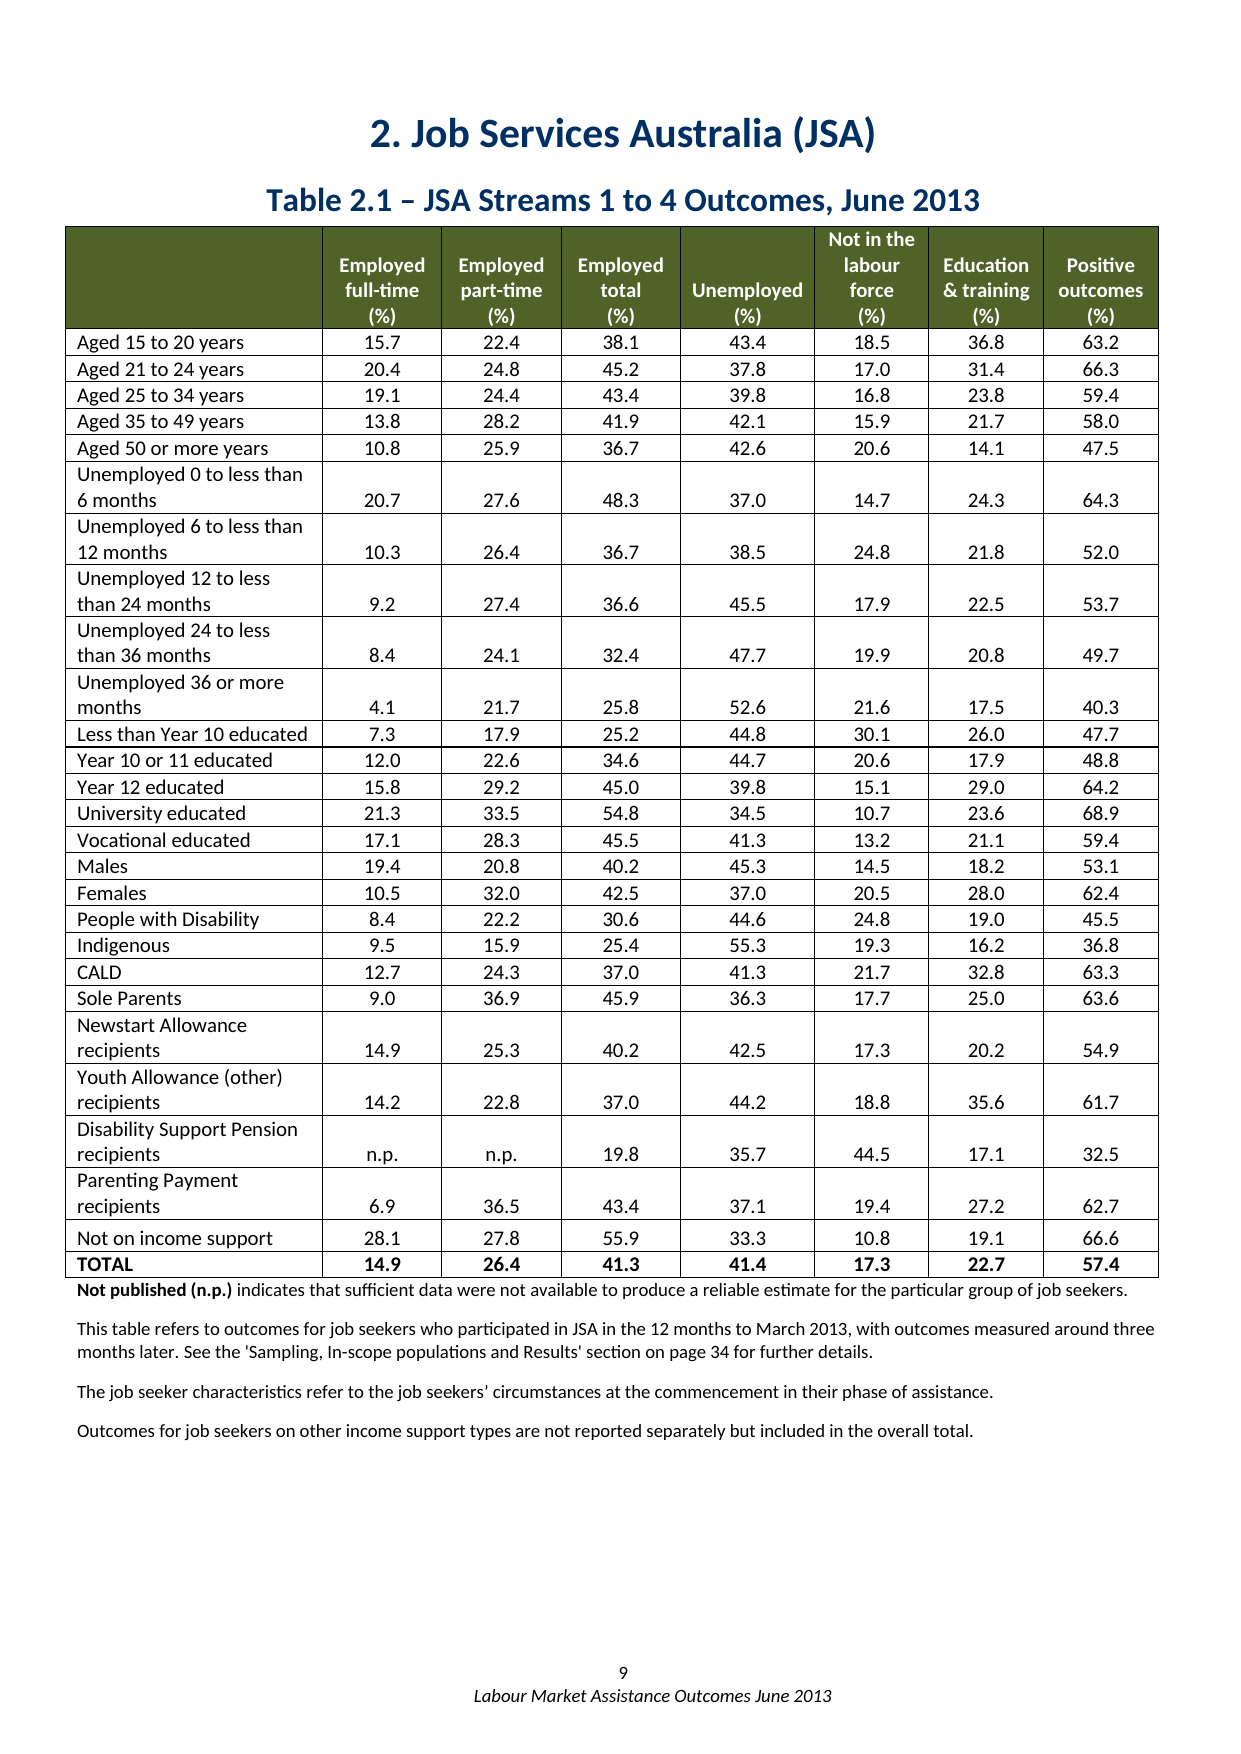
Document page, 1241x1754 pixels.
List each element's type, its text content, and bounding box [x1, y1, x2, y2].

table_cell 36.9 [442, 986, 561, 1011]
table_cell 37.0 [681, 880, 814, 905]
table_cell 36.7 [562, 514, 680, 564]
text Not published (n.p.) indicates that sufficient data were not available to produce a reliable estimate for the particular group of job seekers. [77, 1278, 1169, 1301]
table_cell 38.5 [681, 514, 814, 564]
text The job seeker characteristics refer to the job seekers’ circumstances at the commencement in their phase of assistance. [77, 1380, 1169, 1403]
table_cell 27.4 [442, 565, 561, 616]
table_cell Disability Support Pension recipients [66, 1116, 322, 1167]
table_cell 16.2 [929, 933, 1043, 958]
table_cell 57.4 [1044, 1252, 1158, 1277]
table_cell 36.8 [929, 329, 1043, 355]
table_cell 30.1 [815, 721, 928, 746]
table_cell 32.4 [562, 617, 680, 668]
table_cell 42.6 [681, 435, 814, 461]
table_cell Sole Parents [66, 986, 322, 1011]
table_cell 36.7 [562, 435, 680, 461]
table_cell 36.6 [562, 565, 680, 616]
table_cell 48.3 [562, 462, 680, 512]
table_cell Less than Year 10 educated [66, 721, 322, 746]
table_cell 16.8 [815, 382, 928, 408]
table_cell 53.1 [1044, 853, 1158, 879]
table_cell 10.5 [323, 880, 441, 905]
table_cell n.p. [442, 1116, 561, 1167]
table_cell 34.5 [681, 800, 814, 826]
table_cell 35.6 [929, 1064, 1043, 1115]
table_cell 45.0 [562, 774, 680, 799]
text This table refers to outcomes for job seekers who participated in JSA in the 12 months to March 2013, with outcomes measured around three months later. See the 'Sampling, In-scope populations and Results' section on page 34 for further details. [77, 1318, 1169, 1363]
table_cell 39.8 [681, 382, 814, 408]
table_cell 33.3 [681, 1220, 814, 1251]
table_cell 20.5 [815, 880, 928, 905]
table_cell 44.2 [681, 1064, 814, 1115]
table_cell 37.1 [681, 1168, 814, 1218]
table_cell 23.8 [929, 382, 1043, 408]
table_cell 20.6 [815, 748, 928, 773]
table_cell 19.1 [323, 382, 441, 408]
table_cell Males [66, 853, 322, 879]
table_cell 17.3 [815, 1252, 928, 1277]
table_cell 14.9 [323, 1252, 441, 1277]
table_cell 20.8 [442, 853, 561, 879]
table_cell 41.3 [562, 1252, 680, 1277]
table_cell 47.7 [1044, 721, 1158, 746]
table_cell 14.9 [323, 1012, 441, 1063]
table_cell 33.5 [442, 800, 561, 826]
table_cell 24.3 [442, 959, 561, 984]
table_cell 6.9 [323, 1168, 441, 1218]
table_cell 21.6 [815, 669, 928, 720]
table_cell 48.8 [1044, 748, 1158, 773]
table_cell 63.3 [1044, 959, 1158, 984]
table_cell 62.4 [1044, 880, 1158, 905]
table_cell 53.7 [1044, 565, 1158, 616]
table_cell 55.9 [562, 1220, 680, 1251]
table_cell 35.7 [681, 1116, 814, 1167]
table_cell 28.3 [442, 827, 561, 852]
table_cell 25.8 [562, 669, 680, 720]
table_cell 68.9 [1044, 800, 1158, 826]
table_cell 9.5 [323, 933, 441, 958]
table_cell 32.8 [929, 959, 1043, 984]
table_cell 66.6 [1044, 1220, 1158, 1251]
table_cell 15.9 [442, 933, 561, 958]
table_cell 62.7 [1044, 1168, 1158, 1218]
table_cell 41.3 [681, 959, 814, 984]
table_cell 14.5 [815, 853, 928, 879]
table_header Employed total (%) [562, 227, 680, 328]
table_cell 44.5 [815, 1116, 928, 1167]
table_cell 21.7 [929, 409, 1043, 434]
table_cell 24.8 [442, 356, 561, 381]
table_cell 17.1 [323, 827, 441, 852]
table_cell 29.0 [929, 774, 1043, 799]
table_cell Year 12 educated [66, 774, 322, 799]
table_cell 44.6 [681, 906, 814, 932]
subtitle Table 2.1 – JSA Streams 1 to 4 Outcomes, June 2013 [77, 179, 1169, 219]
table_cell 15.9 [815, 409, 928, 434]
table_cell 43.4 [562, 1168, 680, 1218]
table_cell 41.9 [562, 409, 680, 434]
table_cell 20.7 [323, 462, 441, 512]
table_header Education & training (%) [929, 227, 1043, 328]
table_cell 24.8 [815, 514, 928, 564]
table_cell 25.9 [442, 435, 561, 461]
table_cell 19.3 [815, 933, 928, 958]
table_cell 20.8 [929, 617, 1043, 668]
table_cell 19.1 [929, 1220, 1043, 1251]
table_cell 22.6 [442, 748, 561, 773]
table_cell 63.2 [1044, 329, 1158, 355]
table_cell 45.5 [1044, 906, 1158, 932]
table_cell 28.0 [929, 880, 1043, 905]
table_cell 36.3 [681, 986, 814, 1011]
table_cell 39.8 [681, 774, 814, 799]
table_cell 43.4 [562, 382, 680, 408]
table_cell 10.7 [815, 800, 928, 826]
table_cell 25.0 [929, 986, 1043, 1011]
table_cell 18.2 [929, 853, 1043, 879]
table_cell 26.0 [929, 721, 1043, 746]
table_cell 19.8 [562, 1116, 680, 1167]
table_cell 17.9 [442, 721, 561, 746]
table_cell 17.9 [929, 748, 1043, 773]
table_cell 8.4 [323, 617, 441, 668]
table_cell TOTAL [66, 1252, 322, 1277]
table_cell Aged 15 to 20 years [66, 329, 322, 355]
table_cell 7.3 [323, 721, 441, 746]
table_cell 58.0 [1044, 409, 1158, 434]
table_cell 13.2 [815, 827, 928, 852]
table_cell 25.2 [562, 721, 680, 746]
table_cell Aged 35 to 49 years [66, 409, 322, 434]
table_cell 10.3 [323, 514, 441, 564]
table_cell Unemployed 0 to less than 6 months [66, 462, 322, 512]
table_cell 26.4 [442, 1252, 561, 1277]
table_header Employed full-time (%) [323, 227, 441, 328]
table_cell CALD [66, 959, 322, 984]
table_cell 40.2 [562, 1012, 680, 1063]
table_cell 54.9 [1044, 1012, 1158, 1063]
table_cell 42.1 [681, 409, 814, 434]
table_cell 13.8 [323, 409, 441, 434]
table_cell 24.8 [815, 906, 928, 932]
table_cell 18.8 [815, 1064, 928, 1115]
table_cell Year 10 or 11 educated [66, 748, 322, 773]
table_cell Aged 25 to 34 years [66, 382, 322, 408]
table_cell 41.3 [681, 827, 814, 852]
table_cell 10.8 [323, 435, 441, 461]
table_cell 17.9 [815, 565, 928, 616]
table_cell 49.7 [1044, 617, 1158, 668]
table_cell Vocational educated [66, 827, 322, 852]
table_cell n.p. [323, 1116, 441, 1167]
table_cell 23.6 [929, 800, 1043, 826]
table_cell 44.8 [681, 721, 814, 746]
table_cell Aged 50 or more years [66, 435, 322, 461]
table_cell 21.3 [323, 800, 441, 826]
table_cell 25.4 [562, 933, 680, 958]
table_cell 37.0 [681, 462, 814, 512]
table_cell Not on income support [66, 1220, 322, 1251]
table_cell 52.6 [681, 669, 814, 720]
table_cell 45.9 [562, 986, 680, 1011]
table_cell 45.3 [681, 853, 814, 879]
table_header Positive outcomes (%) [1044, 227, 1158, 328]
table_cell Unemployed 6 to less than 12 months [66, 514, 322, 564]
table_cell 45.5 [681, 565, 814, 616]
table_cell 27.6 [442, 462, 561, 512]
table_cell Indigenous [66, 933, 322, 958]
table_cell 45.2 [562, 356, 680, 381]
table_cell 59.4 [1044, 382, 1158, 408]
table_cell 43.4 [681, 329, 814, 355]
table_cell 22.2 [442, 906, 561, 932]
table_cell 21.7 [815, 959, 928, 984]
table_header Not in the labour force (%) [815, 227, 928, 328]
table_cell 19.0 [929, 906, 1043, 932]
table_cell 4.1 [323, 669, 441, 720]
table_cell 27.8 [442, 1220, 561, 1251]
table_cell 14.1 [929, 435, 1043, 461]
table_cell People with Disability [66, 906, 322, 932]
table_cell 24.4 [442, 382, 561, 408]
table_cell 21.1 [929, 827, 1043, 852]
table_cell Parenting Payment recipients [66, 1168, 322, 1218]
table_cell 36.8 [1044, 933, 1158, 958]
table_cell 19.9 [815, 617, 928, 668]
table_cell 27.2 [929, 1168, 1043, 1218]
table_cell 59.4 [1044, 827, 1158, 852]
table_cell 54.8 [562, 800, 680, 826]
table_cell 30.6 [562, 906, 680, 932]
table_cell 41.4 [681, 1252, 814, 1277]
table_cell University educated [66, 800, 322, 826]
table_cell 14.2 [323, 1064, 441, 1115]
table_cell 47.7 [681, 617, 814, 668]
table_cell 17.7 [815, 986, 928, 1011]
table_cell 61.7 [1044, 1064, 1158, 1115]
table_cell 64.2 [1044, 774, 1158, 799]
table_cell 17.0 [815, 356, 928, 381]
table_cell 66.3 [1044, 356, 1158, 381]
table_cell Newstart Allowance recipients [66, 1012, 322, 1063]
table_cell 55.3 [681, 933, 814, 958]
table_cell 37.0 [562, 959, 680, 984]
table_cell 24.3 [929, 462, 1043, 512]
table_cell 42.5 [562, 880, 680, 905]
table_cell 40.2 [562, 853, 680, 879]
table_cell 36.5 [442, 1168, 561, 1218]
table_cell 63.6 [1044, 986, 1158, 1011]
table_cell 9.2 [323, 565, 441, 616]
table_cell 34.6 [562, 748, 680, 773]
table_cell 29.2 [442, 774, 561, 799]
table_cell 19.4 [815, 1168, 928, 1218]
table_cell 15.8 [323, 774, 441, 799]
table_cell 14.7 [815, 462, 928, 512]
table_header [66, 227, 322, 328]
table_cell 22.7 [929, 1252, 1043, 1277]
table_cell 37.0 [562, 1064, 680, 1115]
table_cell 17.5 [929, 669, 1043, 720]
table_cell Females [66, 880, 322, 905]
table_cell Unemployed 12 to less than 24 months [66, 565, 322, 616]
table_cell Youth Allowance (other) recipients [66, 1064, 322, 1115]
table_cell 18.5 [815, 329, 928, 355]
table_cell 15.1 [815, 774, 928, 799]
table_cell 12.7 [323, 959, 441, 984]
table_cell 28.2 [442, 409, 561, 434]
table_cell 19.4 [323, 853, 441, 879]
table_cell 21.8 [929, 514, 1043, 564]
table_cell 45.5 [562, 827, 680, 852]
table_cell 22.4 [442, 329, 561, 355]
table_cell Unemployed 24 to less than 36 months [66, 617, 322, 668]
table_cell 40.3 [1044, 669, 1158, 720]
table_header Employed part-time (%) [442, 227, 561, 328]
table_cell 10.8 [815, 1220, 928, 1251]
table_cell 37.8 [681, 356, 814, 381]
subtitle 2. Job Services Australia (JSA) [77, 107, 1169, 158]
table_cell 17.1 [929, 1116, 1043, 1167]
table_cell 25.3 [442, 1012, 561, 1063]
table_cell 12.0 [323, 748, 441, 773]
table_cell 47.5 [1044, 435, 1158, 461]
table_cell 20.2 [929, 1012, 1043, 1063]
table_cell 44.7 [681, 748, 814, 773]
text Outcomes for job seekers on other income support types are not reported separately but included in the overall total. [77, 1420, 1169, 1443]
table_cell 24.1 [442, 617, 561, 668]
table_cell Aged 21 to 24 years [66, 356, 322, 381]
table_cell 32.5 [1044, 1116, 1158, 1167]
table_cell 15.7 [323, 329, 441, 355]
table_cell 8.4 [323, 906, 441, 932]
table_cell 31.4 [929, 356, 1043, 381]
table_cell 20.6 [815, 435, 928, 461]
table_cell 22.5 [929, 565, 1043, 616]
table_cell 22.8 [442, 1064, 561, 1115]
table_cell 42.5 [681, 1012, 814, 1063]
table_header Unemployed (%) [681, 227, 814, 328]
table_cell 38.1 [562, 329, 680, 355]
table_cell 64.3 [1044, 462, 1158, 512]
table_cell 32.0 [442, 880, 561, 905]
table_cell 26.4 [442, 514, 561, 564]
table_cell 20.4 [323, 356, 441, 381]
table_cell 21.7 [442, 669, 561, 720]
table_cell Unemployed 36 or more months [66, 669, 322, 720]
table_cell 9.0 [323, 986, 441, 1011]
table_cell 28.1 [323, 1220, 441, 1251]
table_cell 17.3 [815, 1012, 928, 1063]
table_cell 52.0 [1044, 514, 1158, 564]
